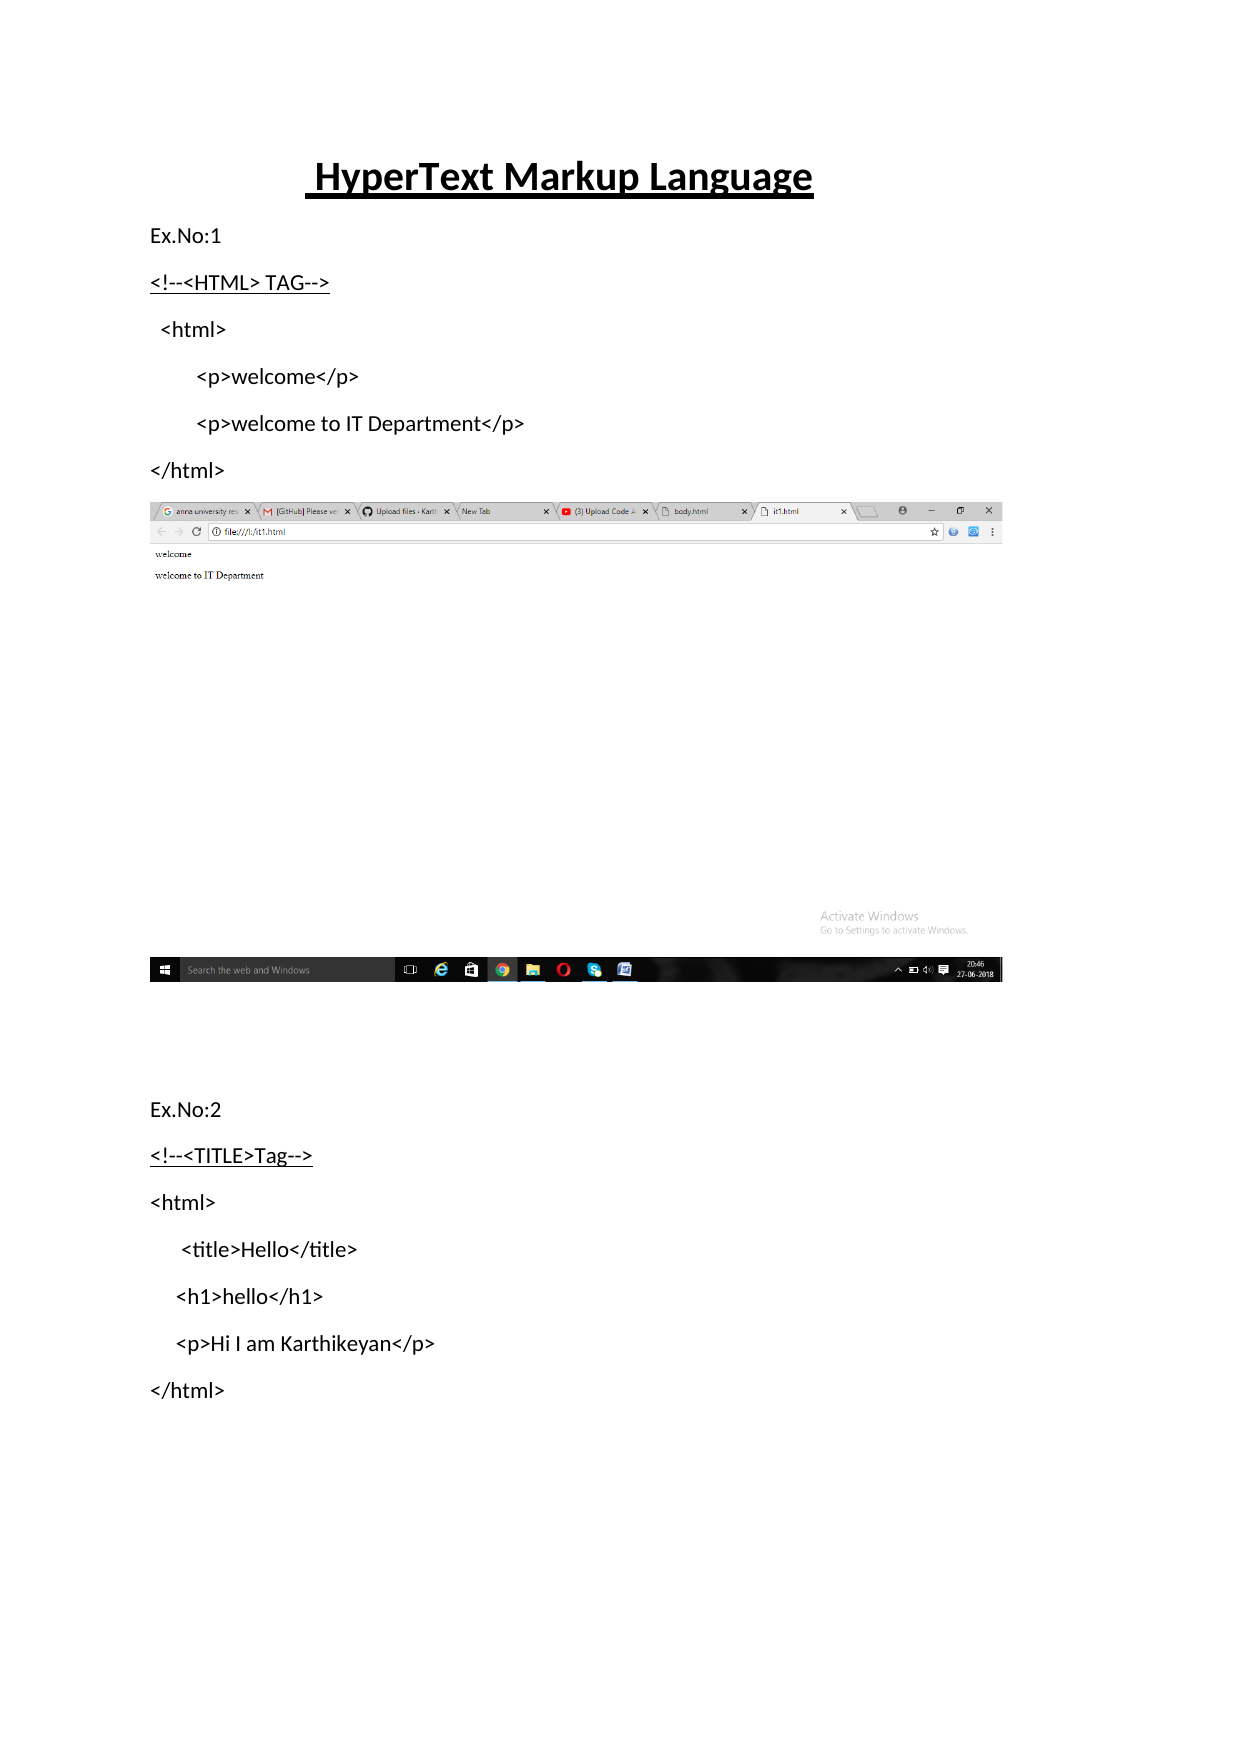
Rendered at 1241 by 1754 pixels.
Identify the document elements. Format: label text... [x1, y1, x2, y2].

text <html> [150, 315, 1090, 343]
text <title>Hello</title> [150, 1235, 1090, 1263]
text </html> [150, 1376, 1090, 1404]
picture [150, 502, 1003, 982]
text Ex.No:1 [150, 222, 1090, 249]
text <h1>hello</h1> [150, 1282, 1090, 1310]
text <p>welcome to IT Department</p> [150, 409, 1090, 437]
text </html> [150, 456, 1090, 484]
text HyperText Markup Language [150, 150, 1090, 201]
text <p>Hi I am Karthikeyan</p> [150, 1329, 1090, 1357]
text <p>welcome</p> [150, 362, 1090, 390]
text Ex.No:2 [150, 1095, 1090, 1123]
text <!--<TITLE>Tag--> [150, 1142, 1090, 1169]
text <!--<HTML> TAG--> [150, 268, 1090, 296]
text <html> [150, 1188, 1090, 1216]
